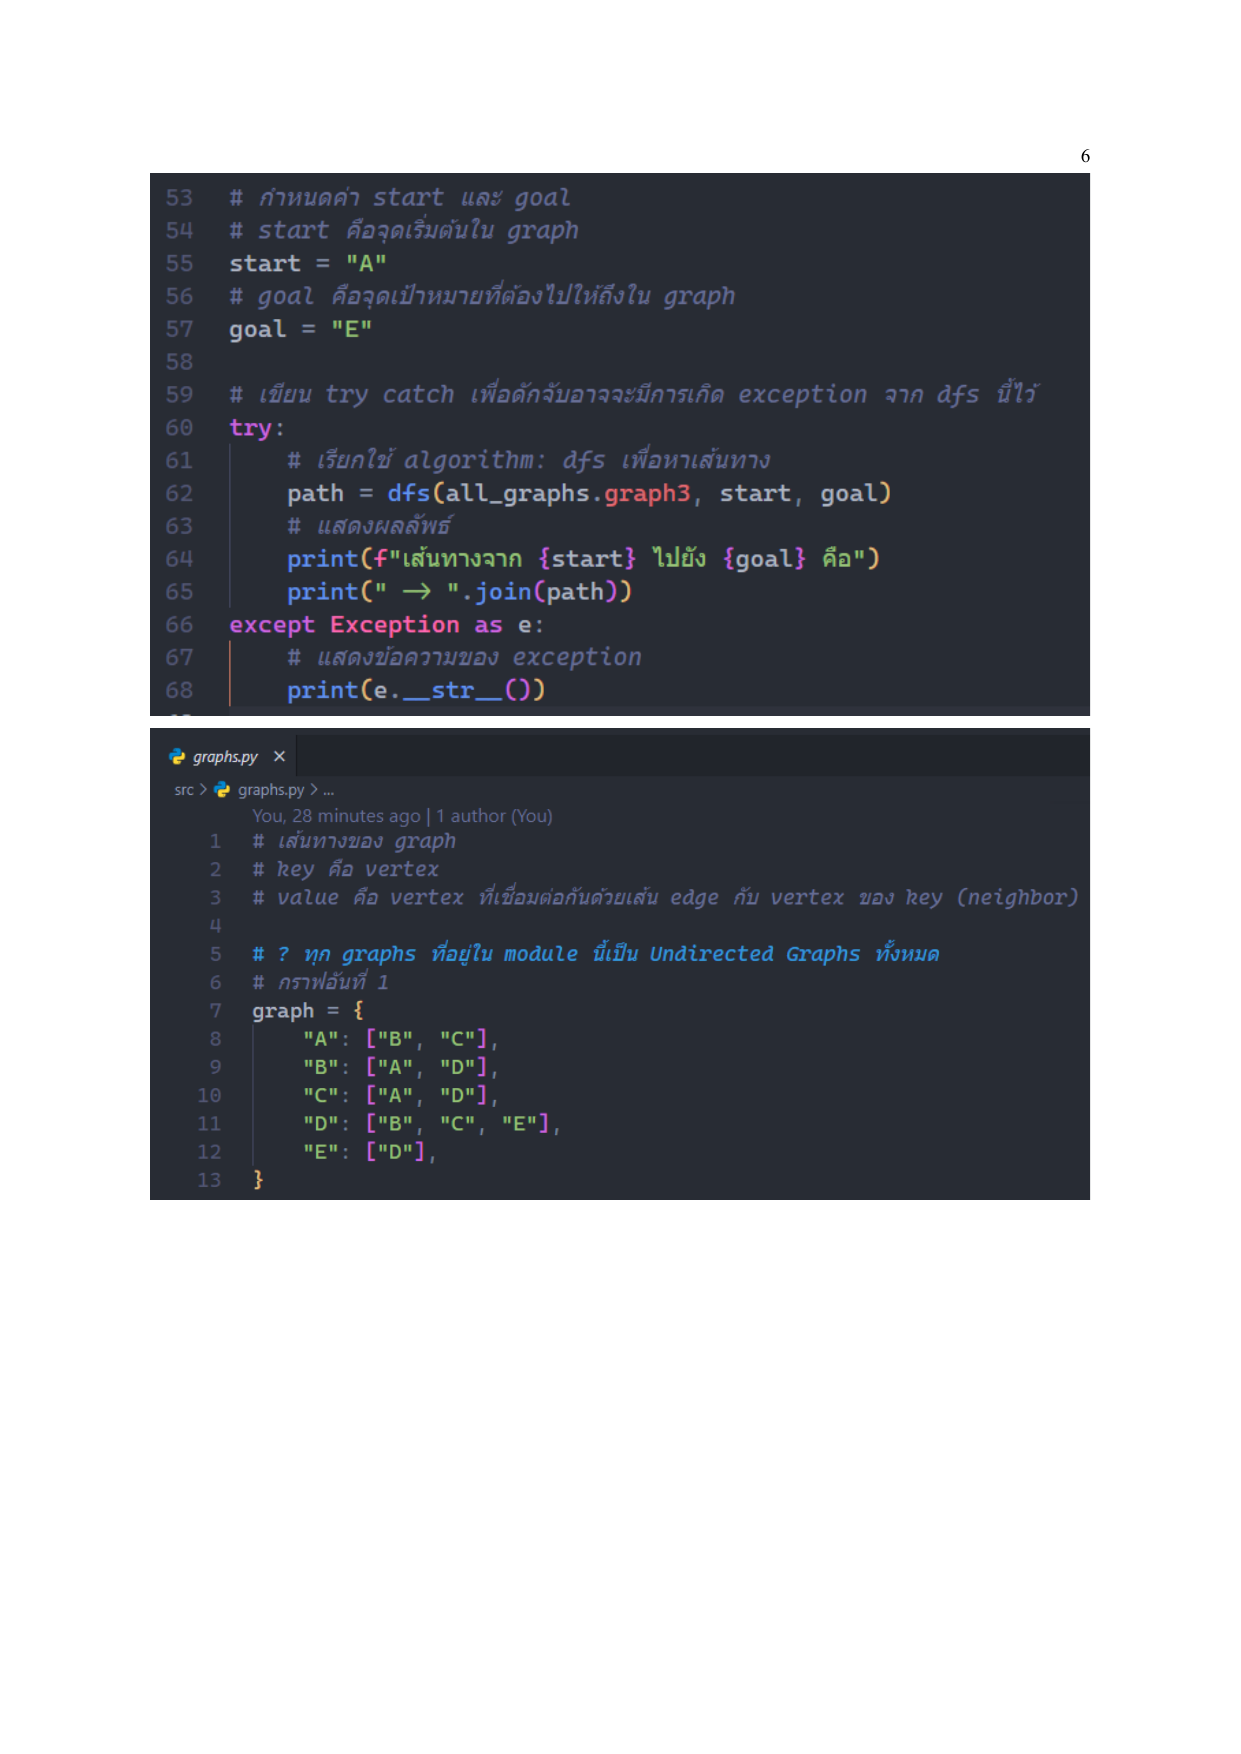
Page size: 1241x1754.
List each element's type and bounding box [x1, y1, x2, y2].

picture [150, 728, 1091, 1200]
picture [150, 173, 1091, 716]
